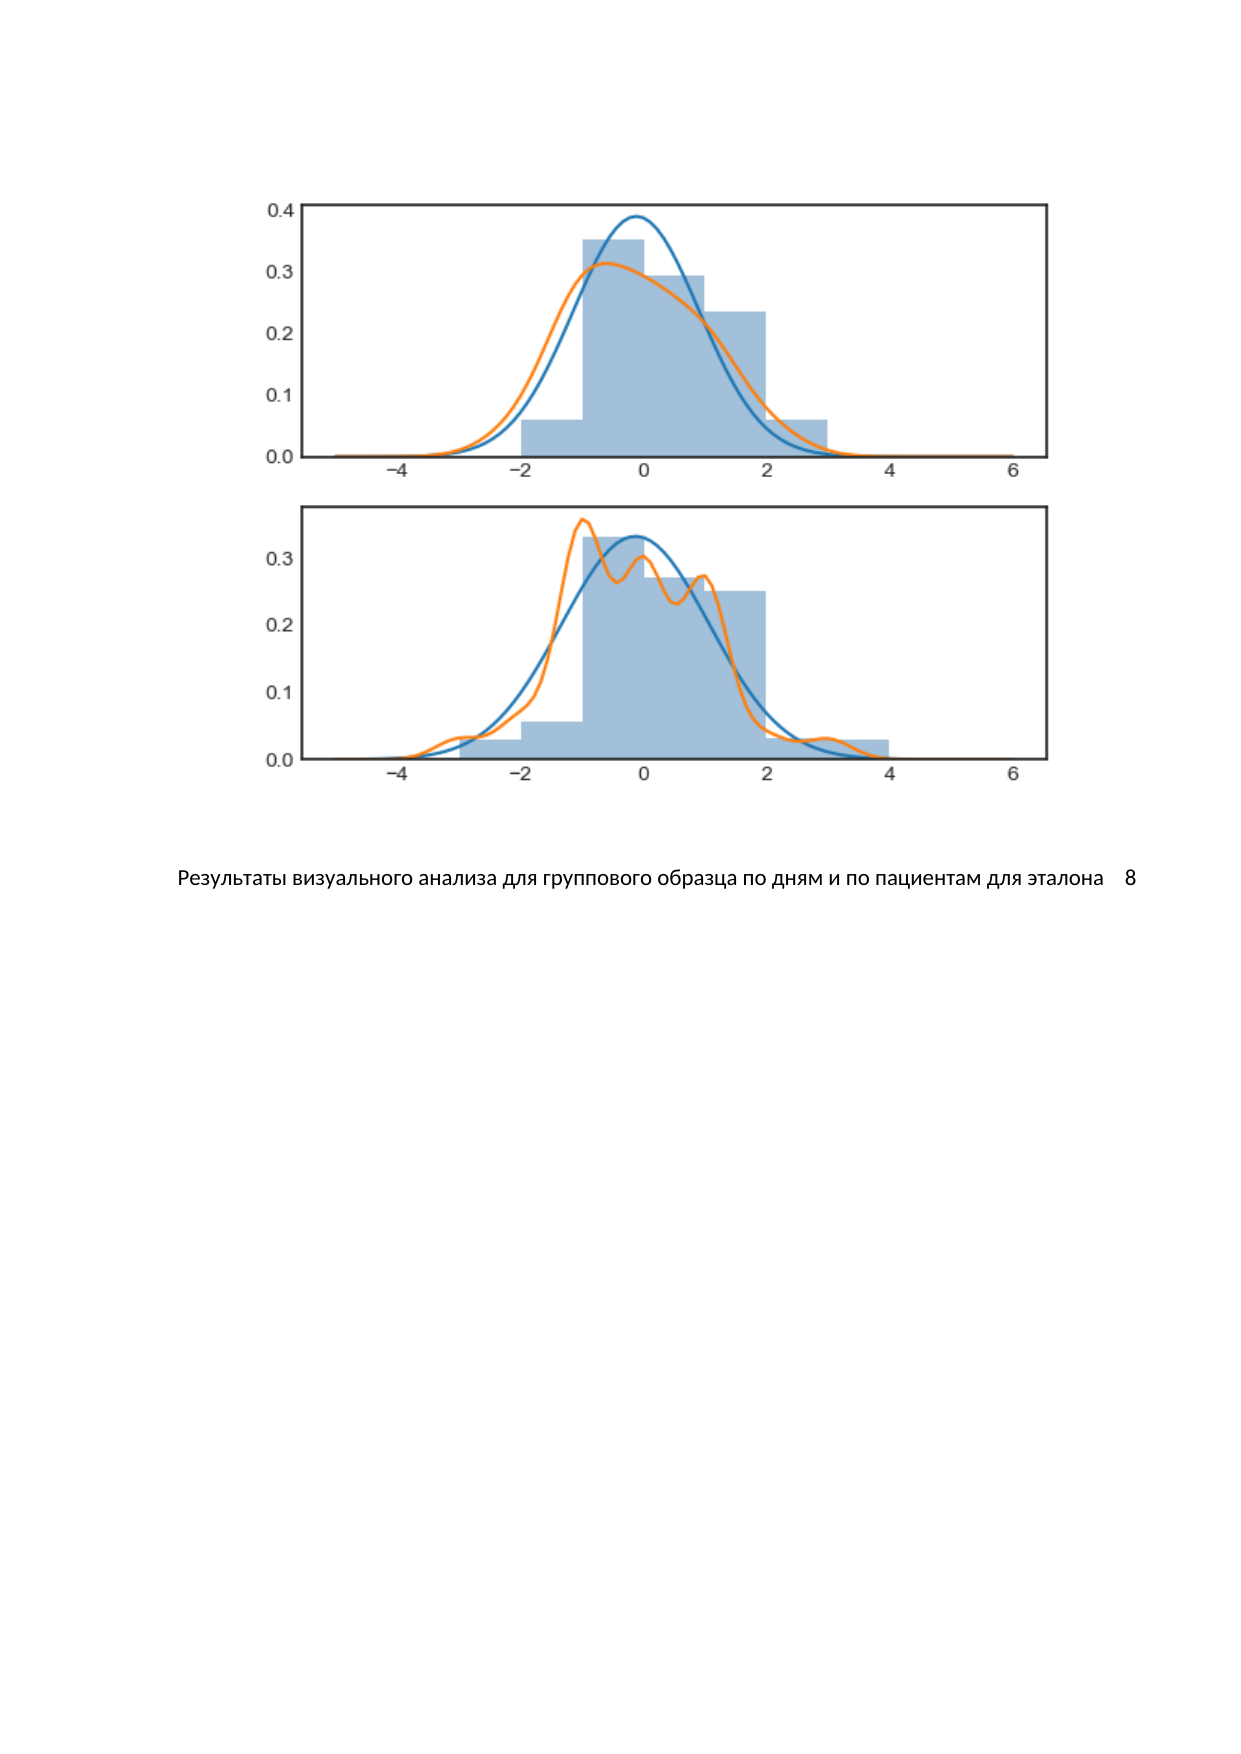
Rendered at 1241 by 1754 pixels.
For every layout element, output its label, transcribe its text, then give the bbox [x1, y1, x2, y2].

picture [182, 118, 1143, 839]
text Результаты визуального анализа для группового образца по дням и по пациентам для эталона 8 [177, 863, 1152, 891]
